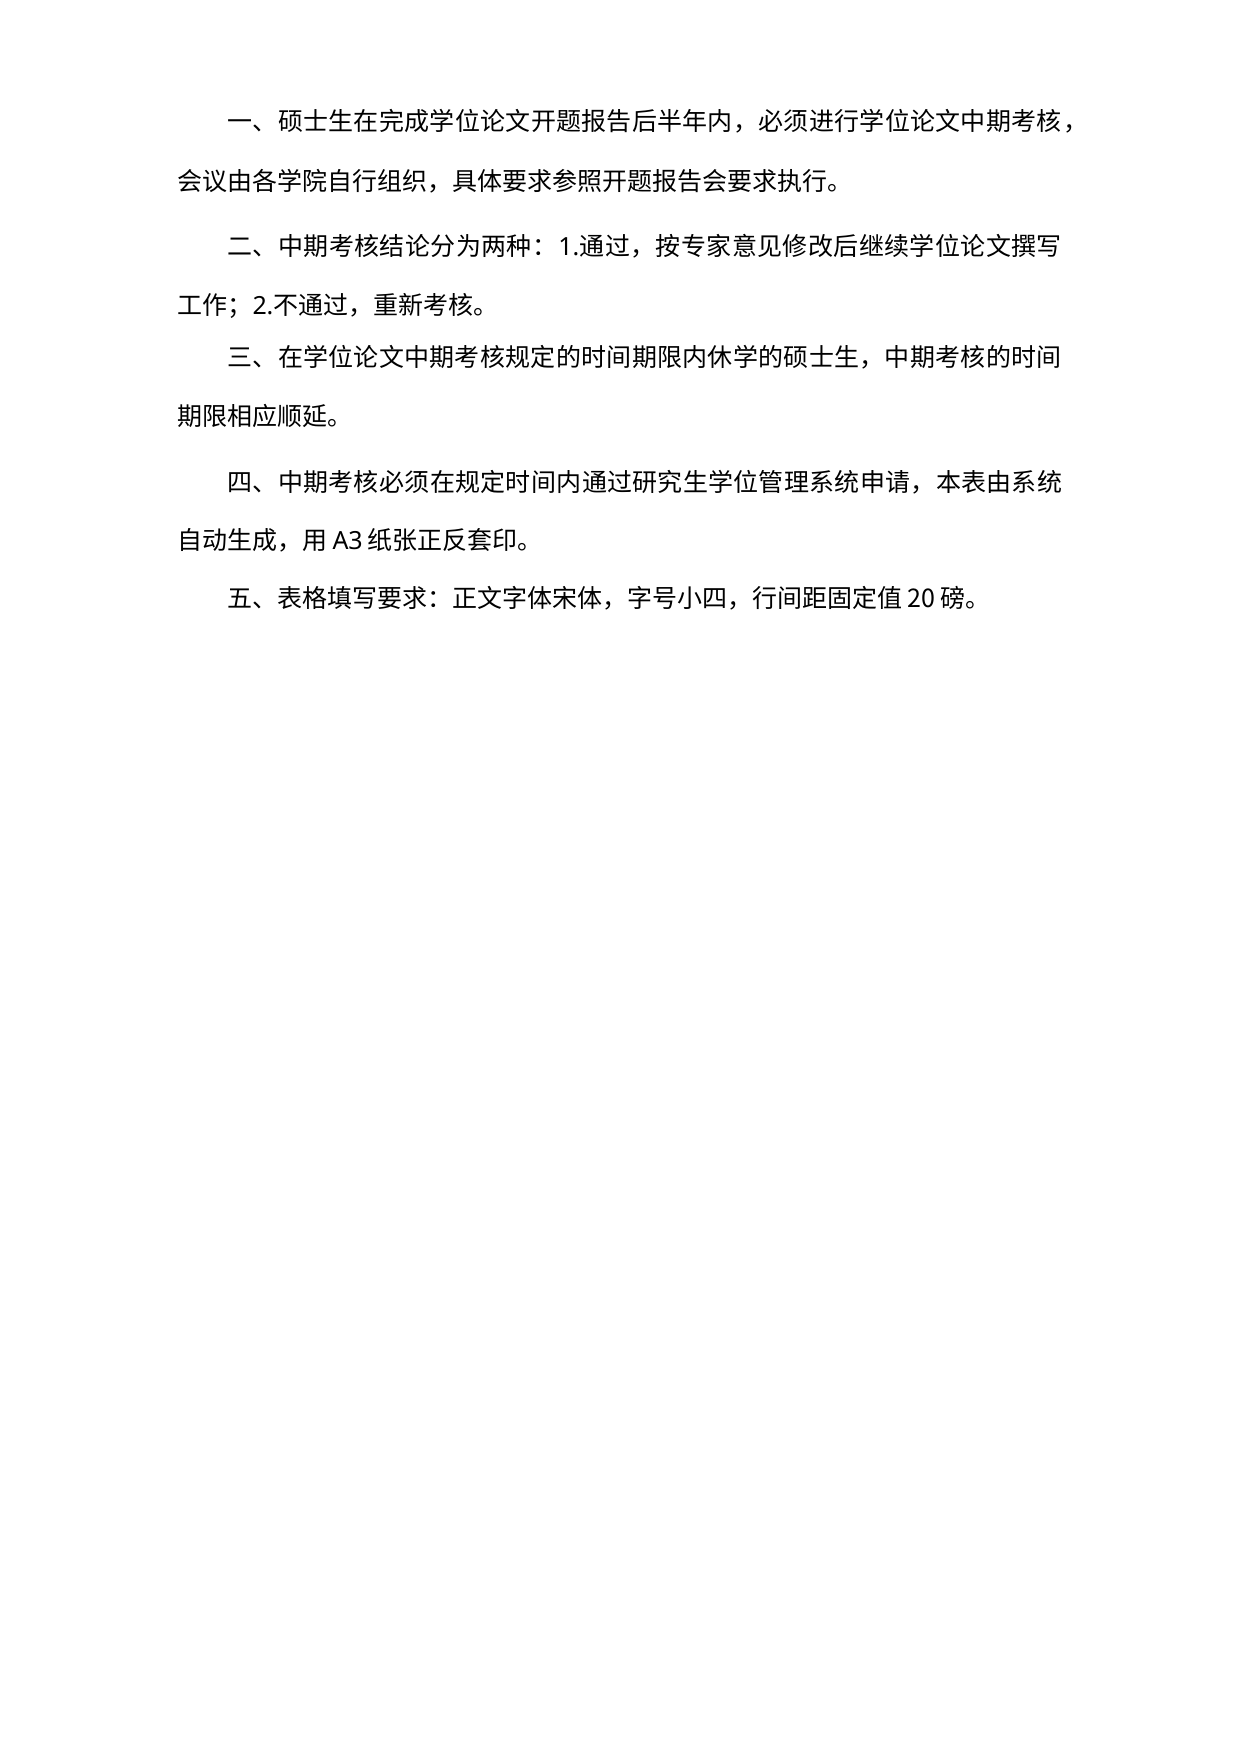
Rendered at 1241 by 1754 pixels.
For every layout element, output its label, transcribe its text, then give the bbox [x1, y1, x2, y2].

text 四、中期考核必须在规定时间内通过研究生学位管理系统申请，本表由系统自动生成，用A3纸张正反套印。 [177, 444, 1063, 561]
text 一、硕士生在完成学位论文开题报告后半年内，必须进行学位论文中期考核，会议由各学院自行组织，具体要求参照开题报告会要求执行。 [177, 90, 1063, 209]
text 五、表格填写要求：正文字体宋体，字号小四，行间距固定值20磅。 [177, 561, 1063, 619]
text 二、中期考核结论分为两种：1.通过，按专家意见修改后继续学位论文撰写工作；2.不通过，重新考核。 [177, 209, 1063, 326]
text 三、在学位论文中期考核规定的时间期限内休学的硕士生，中期考核的时间期限相应顺延。 [177, 326, 1063, 444]
